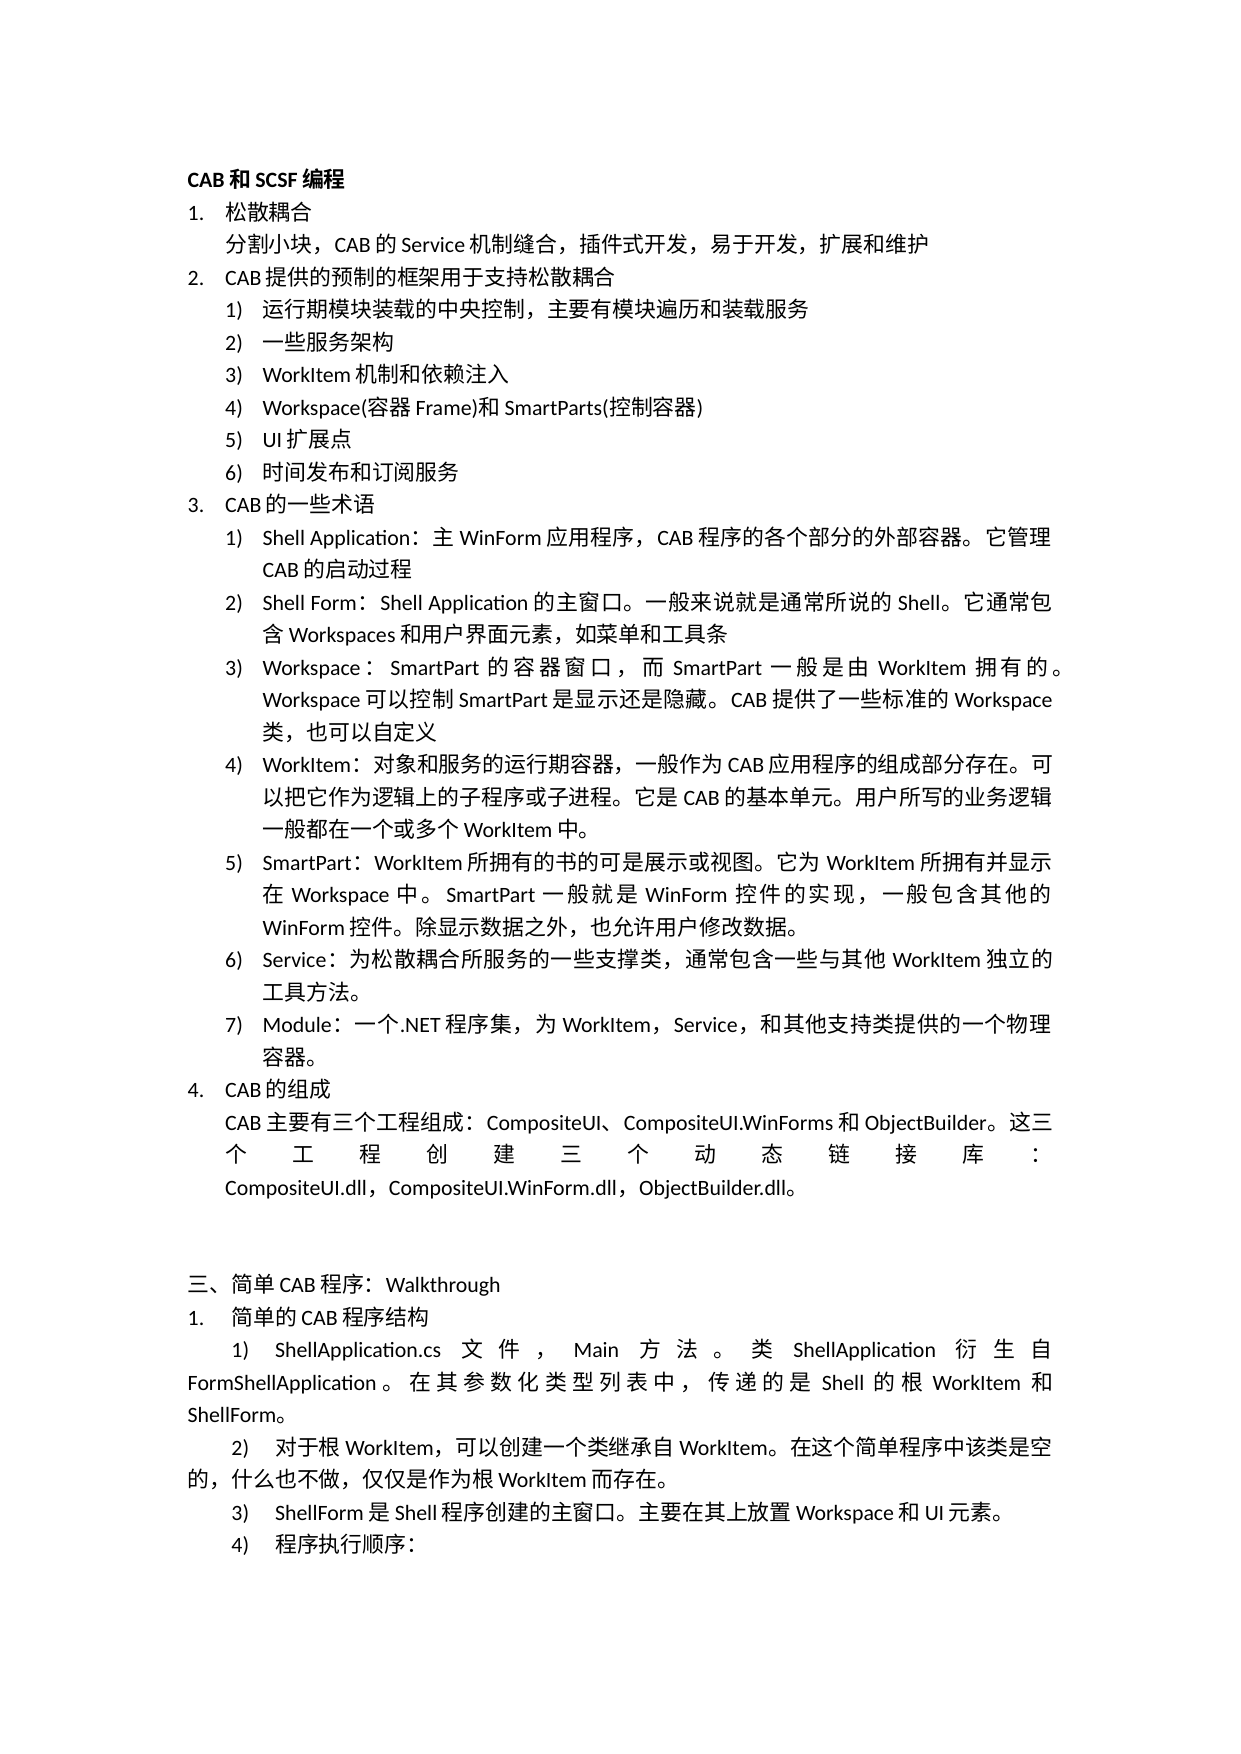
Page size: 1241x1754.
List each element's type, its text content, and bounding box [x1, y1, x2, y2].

list Workspace(容器Frame)和SmartParts(控制容器) [225, 389, 1053, 422]
list CAB的一些术语 [187, 487, 1053, 519]
text 1. 简单的CAB程序结构 [187, 1299, 1053, 1332]
text 1) ShellApplication.cs文件，Main方法。类ShellApplication衍生自FormShellApplication。在其参数化类型列表中，传递的是Shell的根WorkItem和ShellForm。 [187, 1332, 1053, 1429]
list WorkItem：对象和服务的运行期容器，一般作为CAB应用程序的组成部分存在。可以把它作为逻辑上的子程序或子进程。它是CAB的基本单元。用户所写的业务逻辑一般都在一个或多个WorkItem中。 [225, 747, 1053, 844]
list CAB的组成 [187, 1072, 1053, 1104]
text 4) 程序执行顺序： [187, 1527, 1053, 1559]
text 三、简单CAB程序：Walkthrough [187, 1267, 1053, 1299]
list Shell Application：主WinForm应用程序，CAB程序的各个部分的外部容器。它管理CAB的启动过程 [225, 519, 1053, 584]
list Workspace：SmartPart的容器窗口，而SmartPart一般是由WorkItem拥有的。Workspace可以控制SmartPart是显示还是隐藏。CAB提供了一些标准的Workspace类，也可以自定义 [225, 649, 1053, 747]
text 3) ShellForm是Shell程序创建的主窗口。主要在其上放置Workspace和UI元素。 [187, 1494, 1053, 1527]
list 运行期模块装载的中央控制，主要有模块遍历和装载服务 [225, 292, 1053, 324]
text CAB和SCSF编程 [187, 162, 1053, 194]
list WorkItem机制和依赖注入 [225, 357, 1053, 389]
list UI扩展点 [225, 422, 1053, 454]
list 分割小块，CAB的Service机制缝合，插件式开发，易于开发，扩展和维护 [225, 227, 1053, 259]
list 松散耦合 [187, 194, 1053, 227]
list 一些服务架构 [225, 324, 1053, 357]
list Service：为松散耦合所服务的一些支撑类，通常包含一些与其他WorkItem独立的工具方法。 [225, 942, 1053, 1007]
text 2) 对于根WorkItem，可以创建一个类继承自WorkItem。在这个简单程序中该类是空的，什么也不做，仅仅是作为根WorkItem而存在。 [187, 1429, 1053, 1494]
list Shell Form：Shell Application的主窗口。一般来说就是通常所说的Shell。它通常包含Workspaces和用户界面元素，如菜单和工具条 [225, 584, 1053, 649]
list CAB提供的预制的框架用于支持松散耦合 [187, 259, 1053, 292]
list SmartPart：WorkItem所拥有的书的可是展示或视图。它为WorkItem所拥有并显示在Workspace中。SmartPart一般就是WinForm控件的实现，一般包含其他的WinForm控件。除显示数据之外，也允许用户修改数据。 [225, 844, 1053, 942]
list 时间发布和订阅服务 [225, 454, 1053, 487]
list CAB主要有三个工程组成：CompositeUI、CompositeUI.WinForms和ObjectBuilder。这三个工程创建三个动态链接库：CompositeUI.dll，CompositeUI.WinForm.dll，ObjectBuilder.dll。 [225, 1104, 1053, 1202]
list Module：一个.NET程序集，为WorkItem，Service，和其他支持类提供的一个物理容器。 [225, 1007, 1053, 1072]
